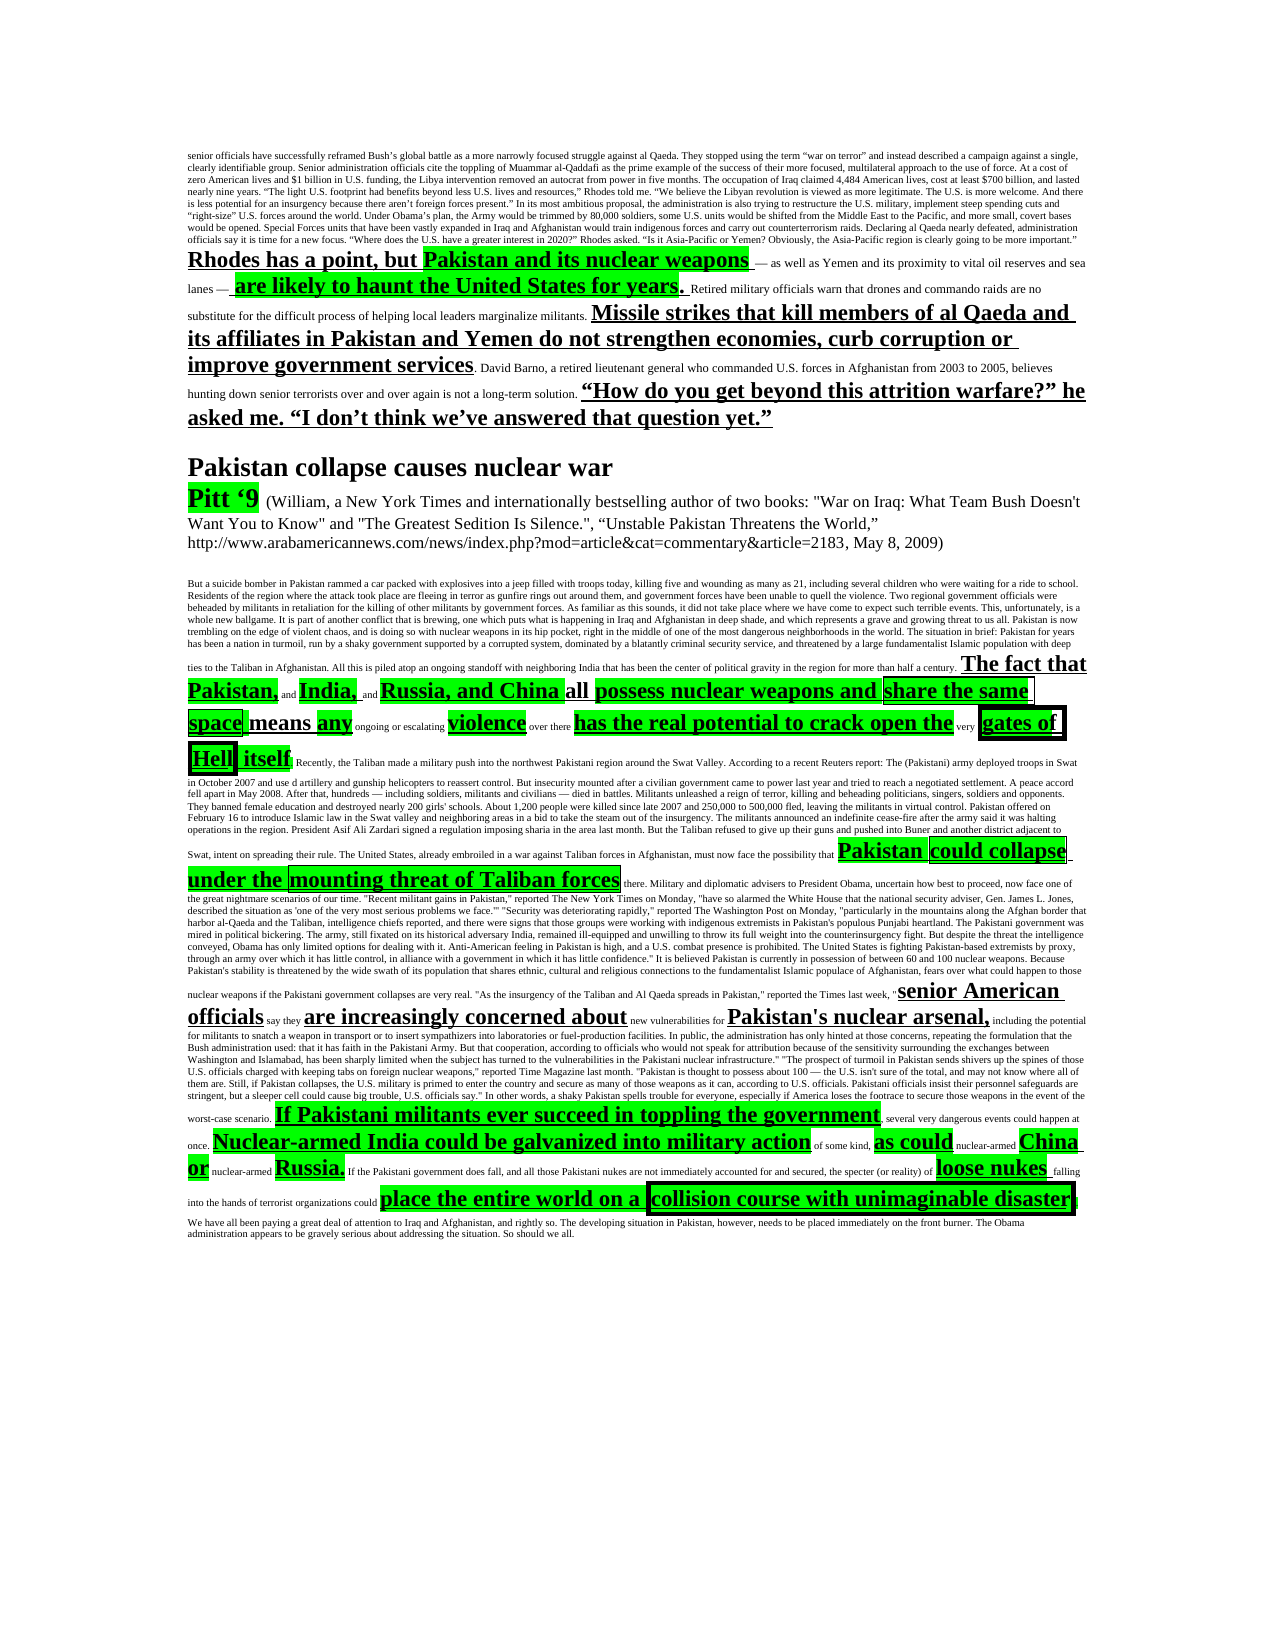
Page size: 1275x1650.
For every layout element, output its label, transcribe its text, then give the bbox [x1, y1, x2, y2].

text Pitt ‘9 (William, a New York Times and internationally bestselling author of two books: "War on Iraq: What Team Bush Doesn't Want You to Know" and "The Greatest Sedition Is Silence.", “Unstable Pakistan Threatens the World,” http://www.arabamericannews.com/news/index.php?mod=article&cat=commentary&article=2183, May 8, 2009) [187, 482, 1087, 552]
subtitle Pakistan collapse causes nuclear war [187, 451, 1087, 482]
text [187, 150, 1087, 430]
text But a suicide bomber in Pakistan rammed a car packed with explosives into a jeep filled with troops today, killing five and wounding as many as 21, including several children who were waiting for a ride to school. Residents of the region where the attack took place are fleeing in terror as gunfire rings out around them, and government forces have been unable to quell the violence. Two regional government officials were beheaded by militants in retaliation for the killing of other militants by government forces. As familiar as this sounds, it did not take place where we have come to expect such terrible events. This, unfortunately, is a whole new ballgame. It is part of another conflict that is brewing, one which puts what is happening in Iraq and Afghanistan in deep shade, and which represents a grave and growing threat to us all. Pakistan is now trembling on the edge of violent chaos, and is doing so with nuclear weapons in its hip pocket, right in the middle of one of the most dangerous neighborhoods in the world. The situation in brief: Pakistan for years has been a nation in turmoil, run by a shaky government supported by a corrupted system, dominated by a blatantly criminal security service, and threatened by a large fundamentalist Islamic population with deep ties to the Taliban in Afghanistan. All this is piled atop an ongoing standoff with neighboring India that has been the center of political gravity in the region for more than half a century. The fact that Pakistan, and India, and Russia, and China all possess nuclear weapons and share the same space means any ongoing or escalating violence over there has the real potential to crack open the very gates of Hell itself. Recently, the Taliban made a military push into the northwest Pakistani region around the Swat Valley. According to a recent Reuters report: The (Pakistani) army deployed troops in Swat in October 2007 and use d artillery and gunship helicopters to reassert control. But insecurity mounted after a civilian government came to power last year and tried to reach a negotiated settlement. A peace accord fell apart in May 2008. After that, hundreds — including soldiers, militants and civilians — died in battles. Militants unleashed a reign of terror, killing and beheading politicians, singers, soldiers and opponents. They banned female education and destroyed nearly 200 girls' schools. About 1,200 people were killed since late 2007 and 250,000 to 500,000 fled, leaving the militants in virtual control. Pakistan offered on February 16 to introduce Islamic law in the Swat valley and neighboring areas in a bid to take the steam out of the insurgency. The militants announced an indefinite cease-fire after the army said it was halting operations in the region. President Asif Ali Zardari signed a regulation imposing sharia in the area last month. But the Taliban refused to give up their guns and pushed into Buner and another district adjacent to Swat, intent on spreading their rule. The United States, already embroiled in a war against Taliban forces in Afghanistan, must now face the possibility that Pakistan could collapse under the mounting threat of Taliban forces there. Military and diplomatic advisers to President Obama, uncertain how best to proceed, now face one of the great nightmare scenarios of our time. "Recent militant gains in Pakistan," reported The New York Times on Monday, "have so alarmed the White House that the national security adviser, Gen. James L. Jones, described the situation as 'one of the very most serious problems we face.'" "Security was deteriorating rapidly," reported The Washington Post on Monday, "particularly in the mountains along the Afghan border that harbor al-Qaeda and the Taliban, intelligence chiefs reported, and there were signs that those groups were working with indigenous extremists in Pakistan's populous Punjabi heartland. The Pakistani government was mired in political bickering. The army, still fixated on its historical adversary India, remained ill-equipped and unwilling to throw its full weight into the counterinsurgency fight. But despite the threat the intelligence conveyed, Obama has only limited options for dealing with it. Anti-American feeling in Pakistan is high, and a U.S. combat presence is prohibited. The United States is fighting Pakistan-based extremists by proxy, through an army over which it has little control, in alliance with a government in which it has little confidence." It is believed Pakistan is currently in possession of between 60 and 100 nuclear weapons. Because Pakistan's stability is threatened by the wide swath of its population that shares ethnic, cultural and religious connections to the fundamentalist Islamic populace of Afghanistan, fears over what could happen to those nuclear weapons if the Pakistani government collapses are very real. "As the insurgency of the Taliban and Al Qaeda spreads in Pakistan," reported the Times last week, "senior American officials say they are increasingly concerned about new vulnerabilities for Pakistan's nuclear arsenal, including the potential for militants to snatch a weapon in transport or to insert sympathizers into laboratories or fuel-production facilities. In public, the administration has only hinted at those concerns, repeating the formulation that the Bush administration used: that it has faith in the Pakistani Army. But that cooperation, according to officials who would not speak for attribution because of the sensitivity surrounding the exchanges between Washington and Islamabad, has been sharply limited when the subject has turned to the vulnerabilities in the Pakistani nuclear infrastructure." "The prospect of turmoil in Pakistan sends shivers up the spines of those U.S. officials charged with keeping tabs on foreign nuclear weapons," reported Time Magazine last month. "Pakistan is thought to possess about 100 — the U.S. isn't sure of the total, and may not know where all of them are. Still, if Pakistan collapses, the U.S. military is primed to enter the country and secure as many of those weapons as it can, according to U.S. officials. Pakistani officials insist their personnel safeguards are stringent, but a sleeper cell could cause big trouble, U.S. officials say." In other words, a shaky Pakistan spells trouble for everyone, especially if America loses the footrace to secure those weapons in the event of the worst-case scenario. If Pakistani militants ever succeed in toppling the government, several very dangerous events could happen at once. Nuclear-armed India could be galvanized into military action of some kind, as could nuclear-armed China or nuclear-armed Russia. If the Pakistani government does fall, and all those Pakistani nukes are not immediately accounted for and secured, the specter (or reality) of loose nukes falling into the hands of terrorist organizations could place the entire world on a collision course with unimaginable disaster. We have all been paying a great deal of attention to Iraq and Afghanistan, and rightly so. The developing situation in Pakistan, however, needs to be placed immediately on the front burner. The Obama administration appears to be gravely serious about addressing the situation. So should we all. [187, 578, 1087, 1240]
